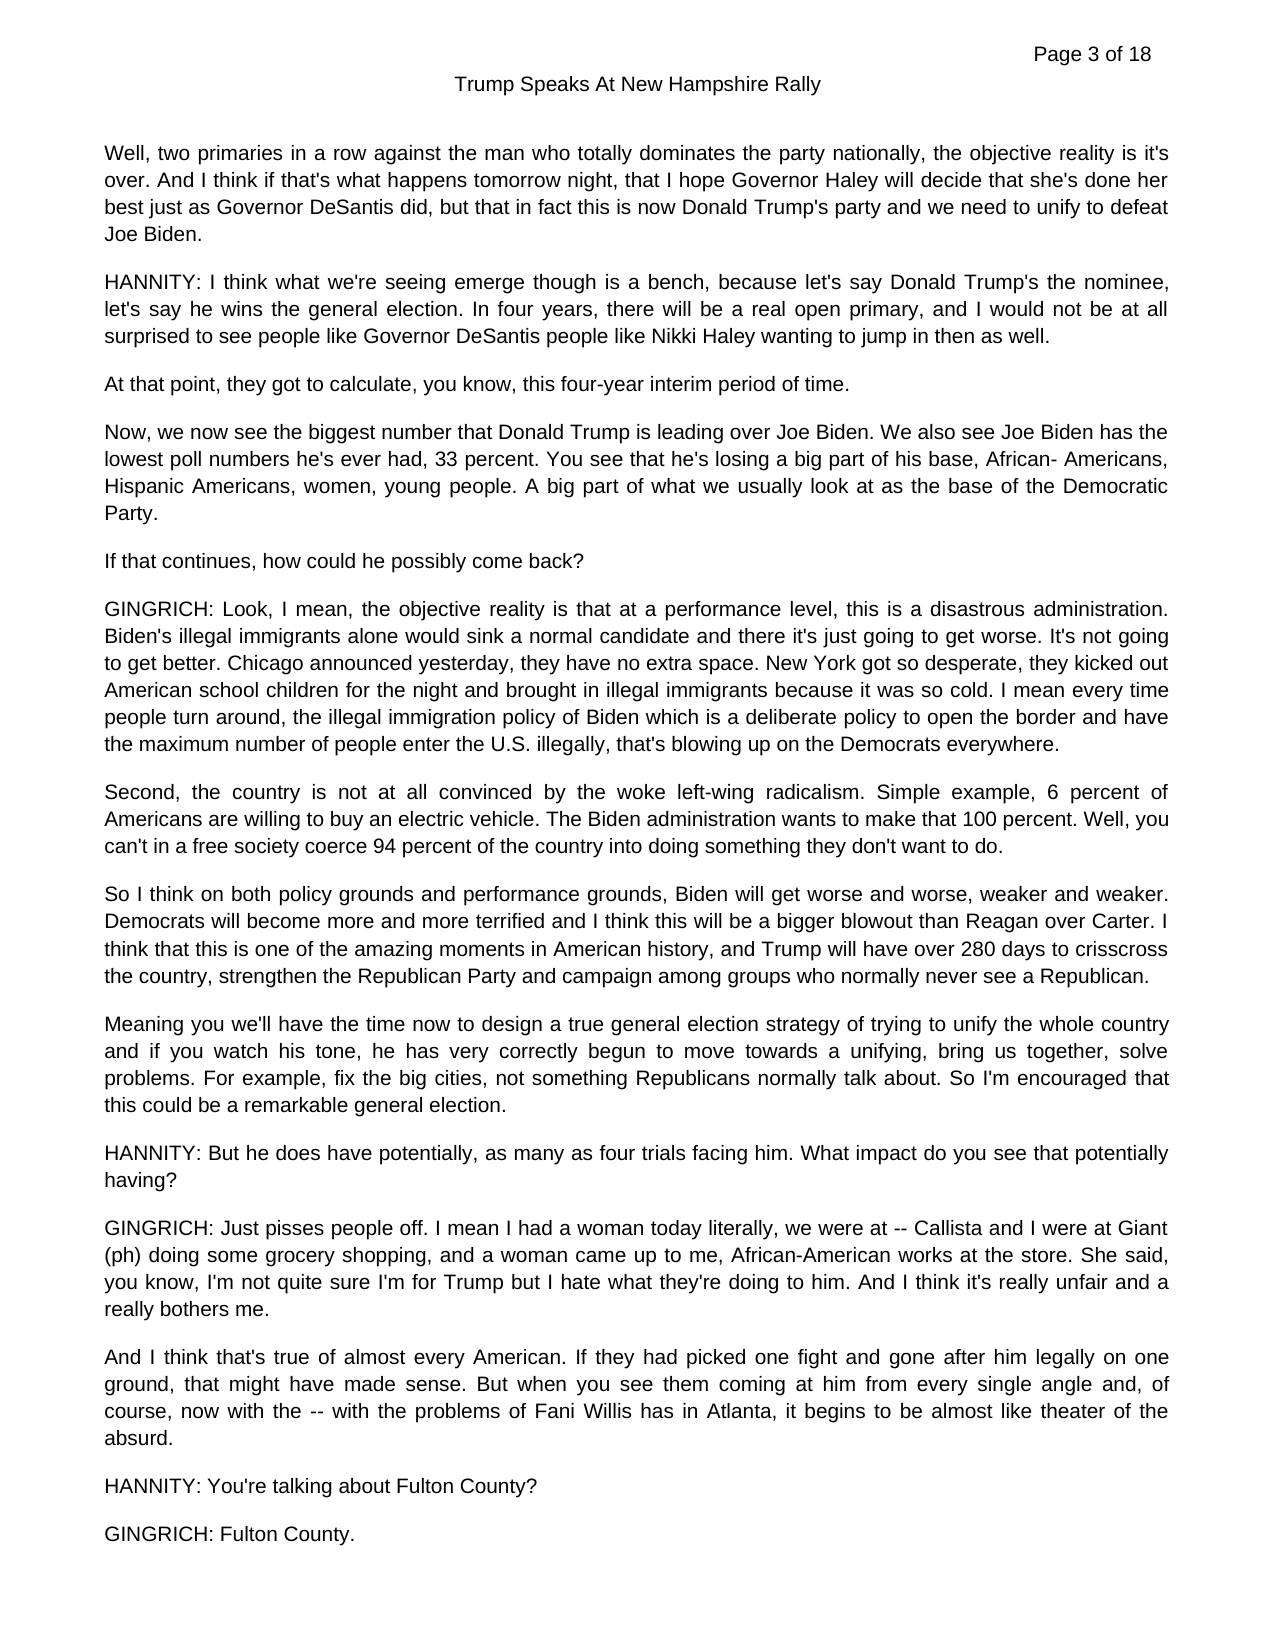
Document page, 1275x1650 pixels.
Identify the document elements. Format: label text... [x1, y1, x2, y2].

text Second, the country is not at all convinced by the woke left-wing radicalism. Simple example, 6 percent of Americans are willing to buy an electric vehicle. The Biden administration wants to make that 100 percent. Well, you can't in a free society coerce 94 percent of the country into doing something they don't want to do. [104, 777, 1171, 858]
text GINGRICH: Fulton County. [104, 1519, 1171, 1546]
text HANNITY: You're talking about Fulton County? [104, 1471, 1171, 1498]
text Now, we now see the biggest number that Donald Trump is leading over Joe Biden. We also see Joe Biden has the lowest poll numbers he's ever had, 33 percent. You see that he's losing a big part of his base, African- Americans, Hispanic Americans, women, young people. A big part of what we usually look at as the base of the Democratic Party. [104, 417, 1171, 525]
text At that point, they got to calculate, you know, this four-year interim period of time. [104, 369, 1171, 396]
text Well, two primaries in a row against the man who totally dominates the party nationally, the objective reality is it's over. And I think if that's what happens tomorrow night, that I hope Governor Haley will decide that she's done her best just as Governor DeSantis did, but that in fact this is now Donald Trump's party and we need to unify to defeat Joe Biden. [104, 137, 1171, 246]
text HANNITY: But he does have potentially, as many as four trials facing him. What impact do you see that potentially having? [104, 1137, 1171, 1192]
text And I think that's true of almost every American. If they had picked one fight and gone after him legally on one ground, that might have made sense. But when you see them coming at him from every single angle and, of course, now with the -- with the problems of Fani Willis has in Atlanta, it begins to be almost like theater of the absurd. [104, 1342, 1171, 1450]
text HANNITY: I think what we're seeing emerge though is a bench, because let's say Donald Trump's the nominee, let's say he wins the general election. In four years, there will be a real open primary, and I would not be at all surprised to see people like Governor DeSantis people like Nikki Haley wanting to jump in then as well. [104, 267, 1171, 348]
text GINGRICH: Just pisses people off. I mean I had a woman today literally, we were at -- Callista and I were at Giant (ph) doing some grocery shopping, and a woman came up to me, African-American works at the store. She said, you know, I'm not quite sure I'm for Trump but I hate what they're doing to him. And I think it's really unfair and a really bothers me. [104, 1212, 1171, 1321]
text GINGRICH: Look, I mean, the objective reality is that at a performance level, this is a disastrous administration. Biden's illegal immigrants alone would sink a normal candidate and there it's just going to get worse. It's not going to get better. Chicago announced yesterday, they have no extra space. New York got so desperate, they kicked out American school children for the night and brought in illegal immigrants because it was so cold. I mean every time people turn around, the illegal immigration policy of Biden which is a deliberate policy to open the border and have the maximum number of people enter the U.S. illegally, that's blowing up on the Democrats everywhere. [104, 594, 1171, 756]
text Meaning you we'll have the time now to design a true general election strategy of trying to unify the whole country and if you watch his tone, he has very correctly begun to move towards a unifying, bring us together, solve problems. For example, fix the big cities, not something Republicans normally talk about. So I'm encouraged that this could be a remarkable general election. [104, 1008, 1171, 1117]
text If that continues, how could he possibly come back? [104, 546, 1171, 573]
text So I think on both policy grounds and performance grounds, Biden will get worse and worse, weaker and weaker. Democrats will become more and more terrified and I think this will be a bigger blowout than Reagan over Carter. I think that this is one of the amazing moments in American history, and Trump will have over 280 days to crisscross the country, strengthen the Republican Party and campaign among groups who normally never see a Republican. [104, 879, 1171, 987]
